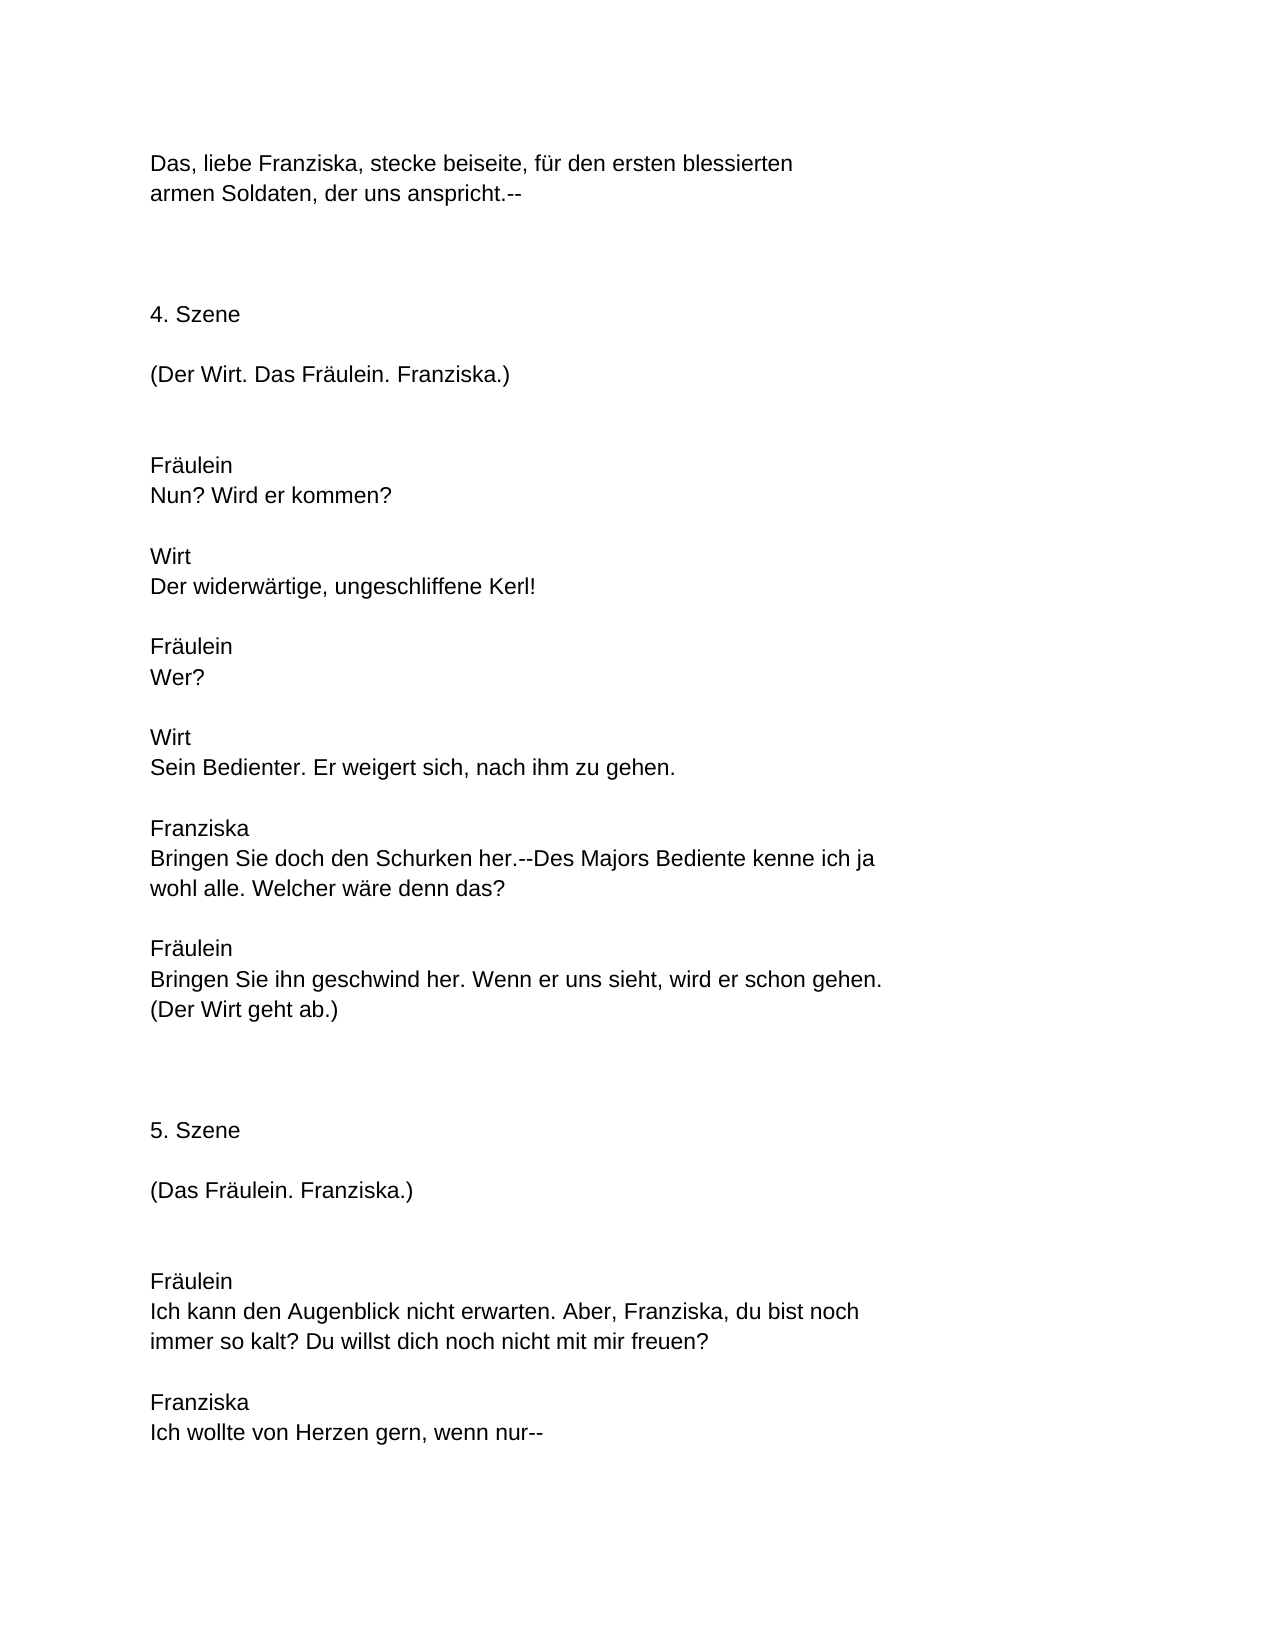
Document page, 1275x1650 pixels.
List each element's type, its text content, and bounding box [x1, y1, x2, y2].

text Ich wollte von Herzen gern, wenn nur-- [150, 1419, 1125, 1445]
text immer so kalt? Du willst dich noch nicht mit mir freuen? [150, 1328, 1125, 1354]
text Sein Bedienter. Er weigert sich, nach ihm zu gehen. [150, 754, 1125, 781]
text wohl alle. Welcher wäre denn das? [150, 875, 1125, 901]
text Franziska [150, 1388, 1125, 1415]
text Der widerwärtige, ungeschliffene Kerl! [150, 573, 1125, 599]
text Ich kann den Augenblick nicht erwarten. Aber, Franziska, du bist noch [150, 1298, 1125, 1324]
text Nun? Wird er kommen? [150, 482, 1125, 509]
text Wer? [150, 663, 1125, 690]
text Bringen Sie ihn geschwind her. Wenn er uns sieht, wird er schon gehen. [150, 966, 1125, 992]
text (Das Fräulein. Franziska.) [150, 1177, 1125, 1203]
text Wirt [150, 724, 1125, 750]
text (Der Wirt geht ab.) [150, 996, 1125, 1022]
text Franziska [150, 814, 1125, 841]
text Fräulein [150, 452, 1125, 478]
text Das, liebe Franziska, stecke beiseite, für den ersten blessierten [150, 150, 1125, 176]
text Wirt [150, 543, 1125, 569]
text Fräulein [150, 935, 1125, 962]
text 5. Szene [150, 1117, 1125, 1143]
text (Der Wirt. Das Fräulein. Franziska.) [150, 361, 1125, 388]
text armen Soldaten, der uns anspricht.-- [150, 180, 1125, 207]
text Bringen Sie doch den Schurken her.--Des Majors Bediente kenne ich ja [150, 845, 1125, 871]
text Fräulein [150, 1268, 1125, 1294]
text Fräulein [150, 633, 1125, 660]
text 4. Szene [150, 301, 1125, 327]
